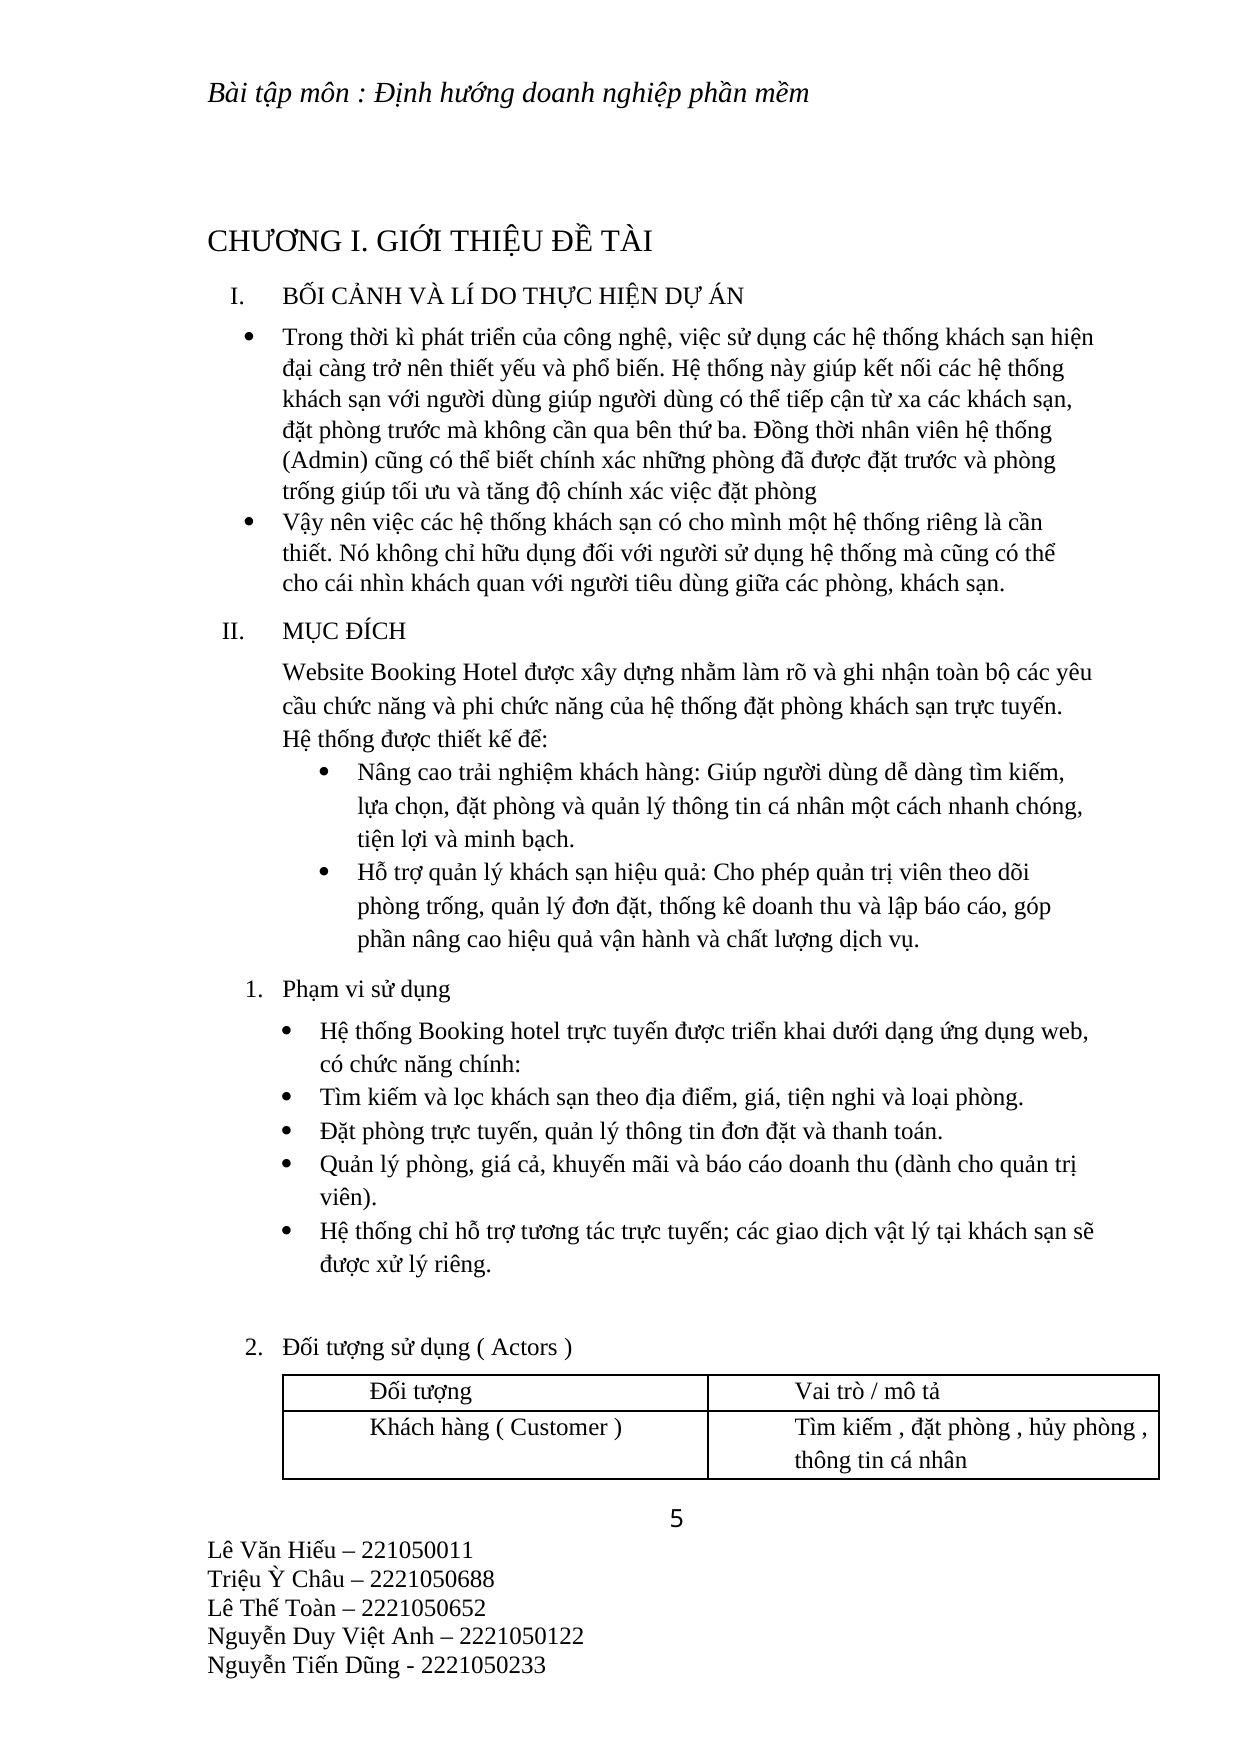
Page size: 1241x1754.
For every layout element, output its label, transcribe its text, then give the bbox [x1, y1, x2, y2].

list Vậy nên việc các hệ thống khách sạn có cho mình một hệ thống riêng là cần thiết. Nó không chỉ hữu dụng đối với người sử dụng hệ thống mà cũng có thể cho cái nhìn khách quan với người tiêu dùng giữa các phòng, khách sạn. [244, 507, 1095, 597]
subtitle CHƯƠNG I. GIỚI THIỆU ĐỀ TÀI [207, 222, 1095, 258]
list Nâng cao trải nghiệm khách hàng: Giúp người dùng dễ dàng tìm kiếm, lựa chọn, đặt phòng và quản lý thông tin cá nhân một cách nhanh chóng, tiện lợi và minh bạch. [319, 757, 1095, 853]
text Website Booking Hotel được xây dựng nhằm làm rõ và ghi nhận toàn bộ các yêu cầu chức năng và phi chức năng của hệ thống đặt phòng khách sạn trực tuyến. Hệ thống được thiết kế để: [282, 657, 1095, 753]
table_header Vai trò / mô tả [709, 1376, 1158, 1409]
subtitle MỤC ĐÍCH [244, 616, 1095, 644]
table_header Đối tượng [284, 1376, 707, 1409]
list Hỗ trợ quản lý khách sạn hiệu quả: Cho phép quản trị viên theo dõi phòng trống, quản lý đơn đặt, thống kê doanh thu và lập báo cáo, góp phần nâng cao hiệu quả vận hành và chất lượng dịch vụ. [319, 857, 1095, 953]
list Trong thời kì phát triển của công nghệ, việc sử dụng các hệ thống khách sạn hiện đại càng trở nên thiết yếu và phổ biến. Hệ thống này giúp kết nối các hệ thống khách sạn với người dùng giúp người dùng có thể tiếp cận từ xa các khách sạn, đặt phòng trước mà không cần qua bên thứ ba. Đồng thời nhân viên hệ thống (Admin) cũng có thể biết chính xác những phòng đã được đặt trước và phòng trống giúp tối ưu và tăng độ chính xác việc đặt phòng [244, 322, 1095, 505]
list Hệ thống Booking hotel trực tuyến được triển khai dưới dạng ứng dụng web, có chức năng chính: [282, 1016, 1095, 1078]
list Quản lý phòng, giá cả, khuyến mãi và báo cáo doanh thu (dành cho quản trị viên). [282, 1149, 1095, 1211]
subtitle Đối tượng sử dụng ( Actors ) [244, 1332, 1095, 1361]
table_cell Tìm kiếm , đặt phòng , hủy phòng , thông tin cá nhân [709, 1412, 1158, 1478]
subtitle Phạm vi sử dụng [244, 974, 1095, 1003]
list Tìm kiếm và lọc khách sạn theo địa điểm, giá, tiện nghi và loại phòng. [282, 1082, 1095, 1111]
list Hệ thống chỉ hỗ trợ tương tác trực tuyến; các giao dịch vật lý tại khách sạn sẽ được xử lý riêng. [282, 1216, 1095, 1278]
list Đặt phòng trực tuyến, quản lý thông tin đơn đặt và thanh toán. [282, 1116, 1095, 1144]
table_cell Khách hàng ( Customer ) [284, 1412, 707, 1478]
subtitle BỐI CẢNH VÀ LÍ DO THỰC HIỆN DỰ ÁN [244, 281, 1095, 309]
